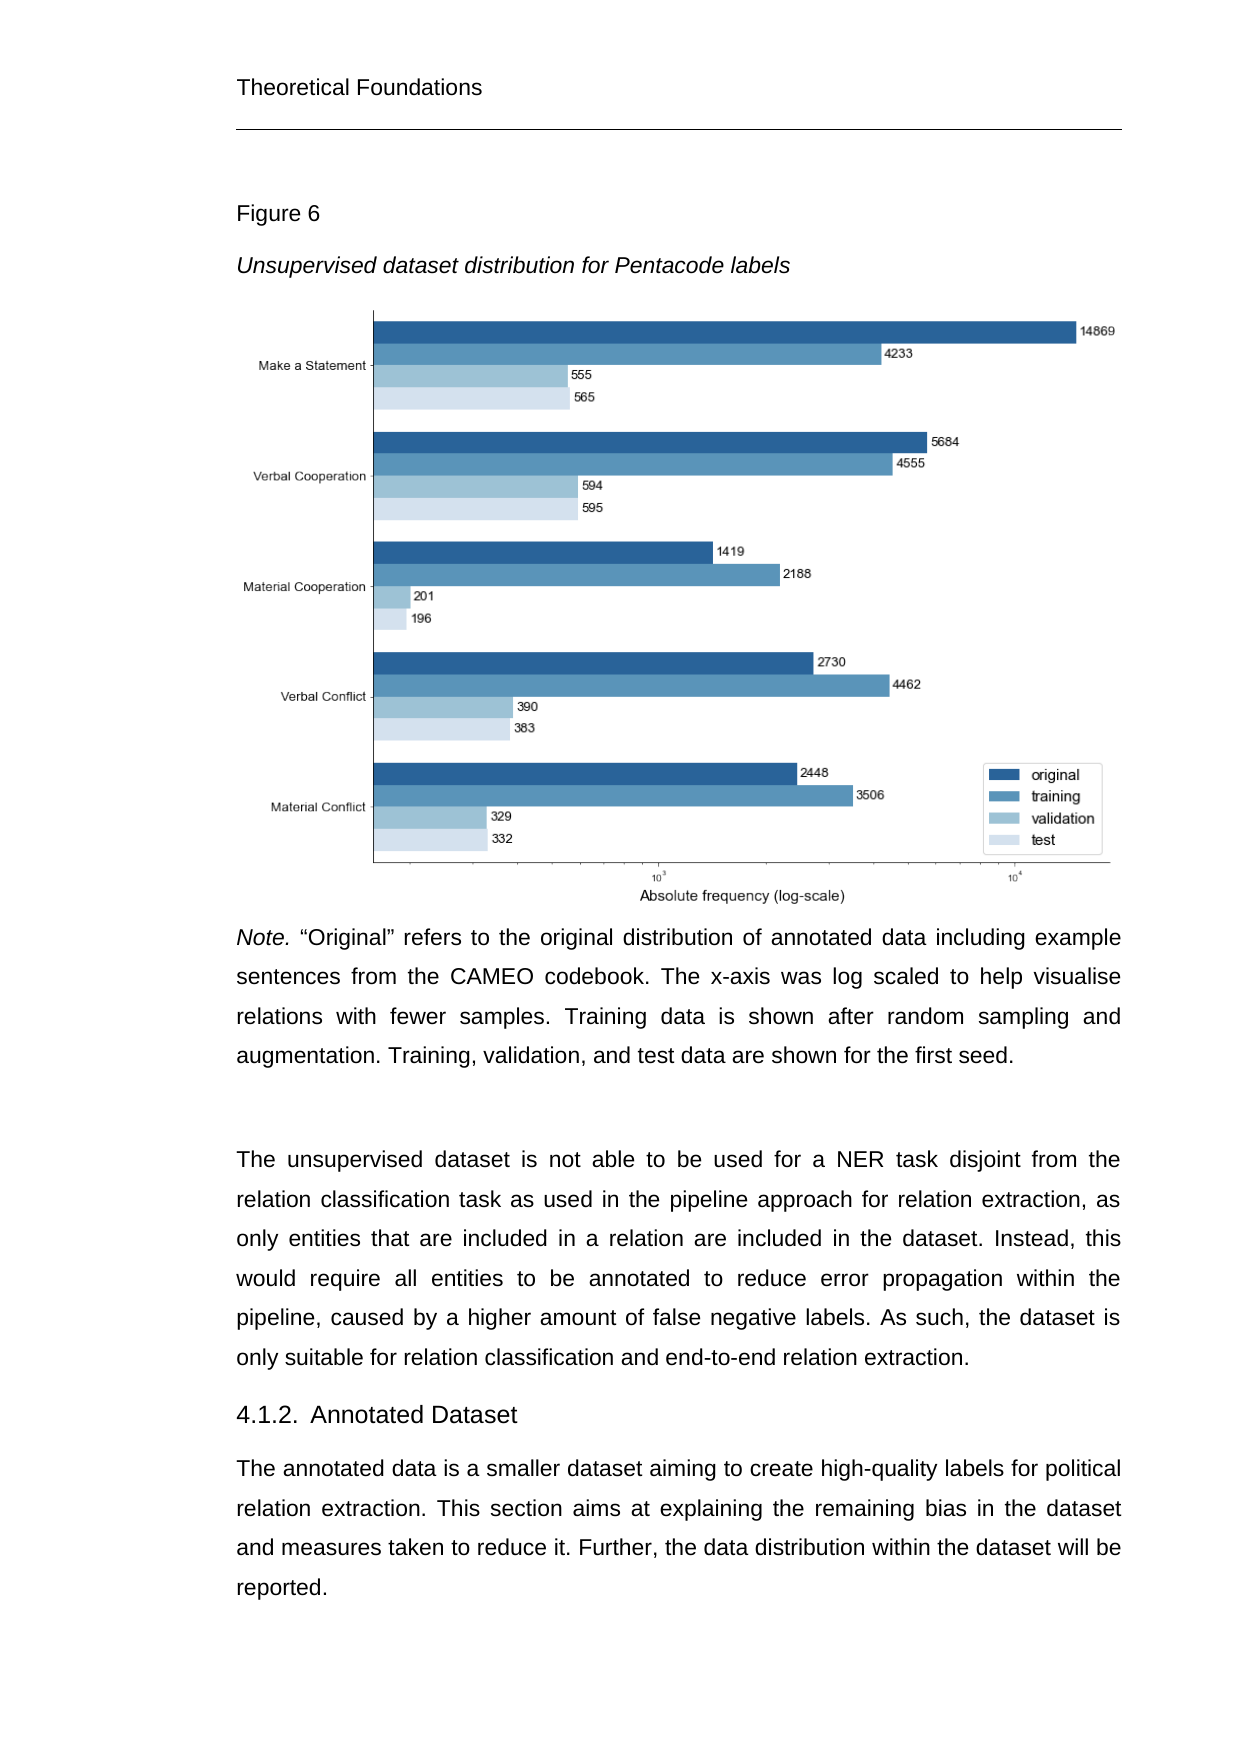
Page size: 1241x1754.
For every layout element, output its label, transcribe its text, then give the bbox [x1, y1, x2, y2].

text Unsupervised dataset distribution for Pentacode labels [236, 252, 1122, 278]
text The annotated data is a smaller dataset aiming to create high-quality labels for political relation extraction. This section aims at explaining the remaining bias in the dataset and measures taken to reduce it. Further, the data distribution within the dataset will be reported. [236, 1455, 1122, 1600]
subtitle Annotated Dataset [236, 1400, 1122, 1428]
text Figure 6 [236, 200, 1122, 226]
picture [236, 303, 1123, 911]
text Note. “Original” refers to the original distribution of annotated data including example sentences from the CAMEO codebook. The x-axis was log scaled to help visualise relations with fewer samples. Training data is shown after random sampling and augmentation. Training, validation, and test data are shown for the first seed. [236, 924, 1122, 1069]
text The unsupervised dataset is not able to be used for a NER task disjoint from the relation classification task as used in the pipeline approach for relation extraction, as only entities that are included in a relation are included in the dataset. Instead, this would require all entities to be annotated to reduce error propagation within the pipeline, caused by a higher amount of false negative labels. As such, the dataset is only suitable for relation classification and end-to-end relation extraction. [236, 1146, 1122, 1370]
